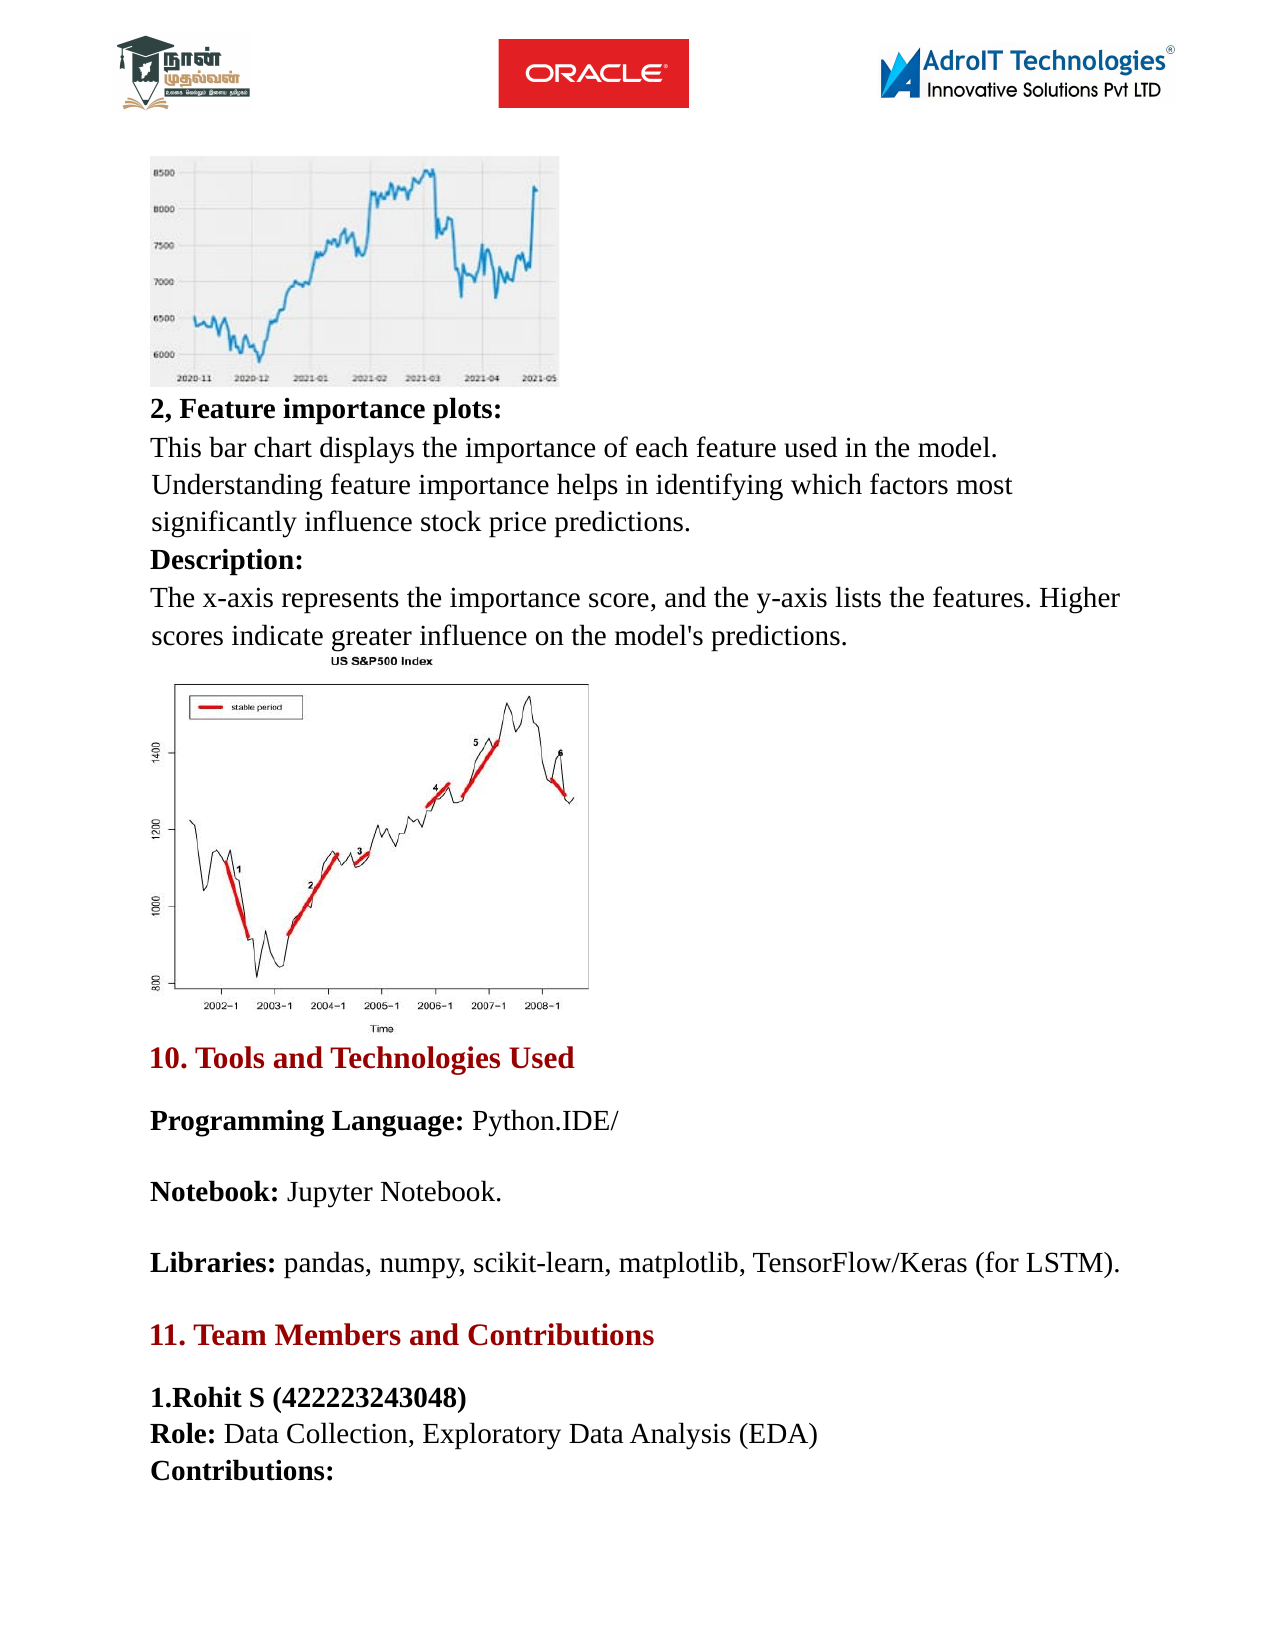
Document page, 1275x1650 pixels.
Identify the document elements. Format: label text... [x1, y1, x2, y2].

picture [498, 39, 689, 108]
text Libraries: pandas, numpy, scikit-learn, matplotlib, TensorFlow/Keras (for LSTM). [150, 1245, 1132, 1279]
text Contributions: [150, 1453, 1132, 1486]
text Programming Language: Python.IDE/ [150, 1103, 1132, 1137]
text Description: [150, 542, 1132, 576]
picture [150, 656, 589, 1035]
subtitle 10. Tools and Technologies Used [148, 1039, 1132, 1075]
picture [112, 32, 252, 113]
picture [150, 156, 560, 387]
subtitle 11. Team Members and Contributions [148, 1316, 1132, 1352]
text 2, Feature importance plots: [150, 392, 1132, 425]
text Notebook: Jupyter Notebook. [150, 1174, 1132, 1208]
text Role: Data Collection, Exploratory Data Analysis (EDA) [150, 1417, 1132, 1450]
text 1.Rohit S (422223243048) [150, 1381, 1132, 1414]
text This bar chart displays the importance of each feature used in the model. Understanding feature importance helps in identifying which factors most significantly influence stock price predictions. [150, 430, 1132, 538]
picture [878, 42, 1177, 104]
text The x-axis represents the importance score, and the y-axis lists the features. Higher scores indicate greater influence on the model's predictions. [150, 581, 1132, 651]
